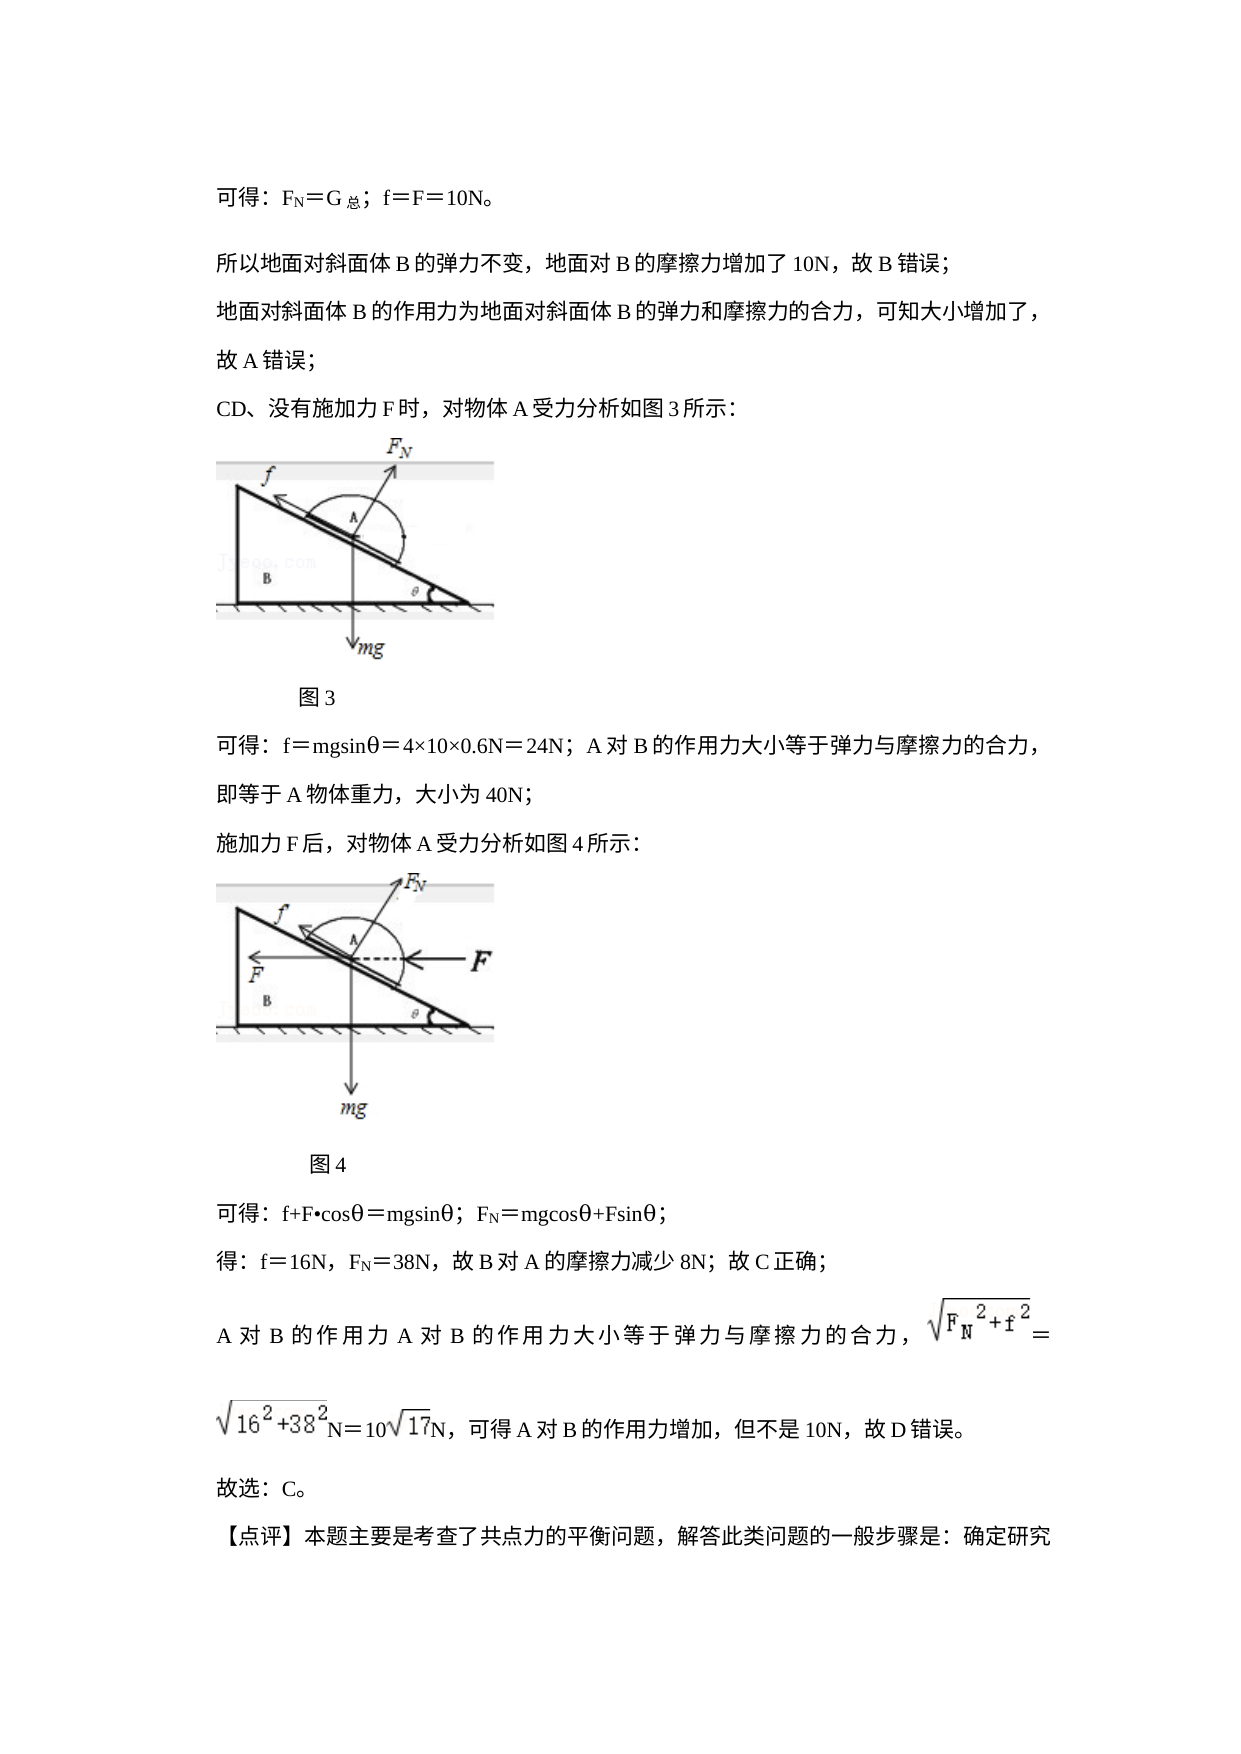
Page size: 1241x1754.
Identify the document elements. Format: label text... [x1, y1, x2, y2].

text 图3 [216, 680, 1053, 712]
text 图4 [216, 1147, 1053, 1179]
text 可得：f＝mgsinθ＝4×10×0.6N＝24N；A对B的作用力大小等于弹力与摩擦力的合力，即等于A物体重力，大小为40N； [216, 728, 1053, 809]
text CD、没有施加力F时，对物体A受力分析如图3所示： [216, 391, 1053, 423]
text 得：f＝16N，FN＝38N，故B对A的摩擦力减少8N；故C正确； [216, 1243, 1053, 1276]
picture [216, 438, 499, 664]
text 所以地面对斜面体B的弹力不变，地面对B的摩擦力增加了10N，故B错误； [216, 245, 1053, 278]
picture [216, 873, 499, 1124]
text 施加力F后，对物体A受力分析如图4所示： [216, 825, 1053, 858]
picture [386, 1409, 431, 1438]
text A对B的作用力A对B的作用力大小等于弹力与摩擦力的合力，＝N＝10N，可得A对B的作用力增加，但不是10N，故D错误。 [216, 1292, 1053, 1454]
text 地面对斜面体B的作用力为地面对斜面体B的弹力和摩擦力的合力，可知大小增加了，故A错误； [216, 293, 1053, 375]
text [216, 1518, 1053, 1551]
text 故选：C。 [216, 1470, 1053, 1503]
picture [216, 1400, 327, 1438]
picture [927, 1298, 1031, 1344]
text 可得：FN＝G总；f＝F＝10N。 [216, 162, 1053, 227]
text 可得：f+F•cosθ＝mgsinθ；FN＝mgcosθ+Fsinθ； [216, 1195, 1053, 1228]
